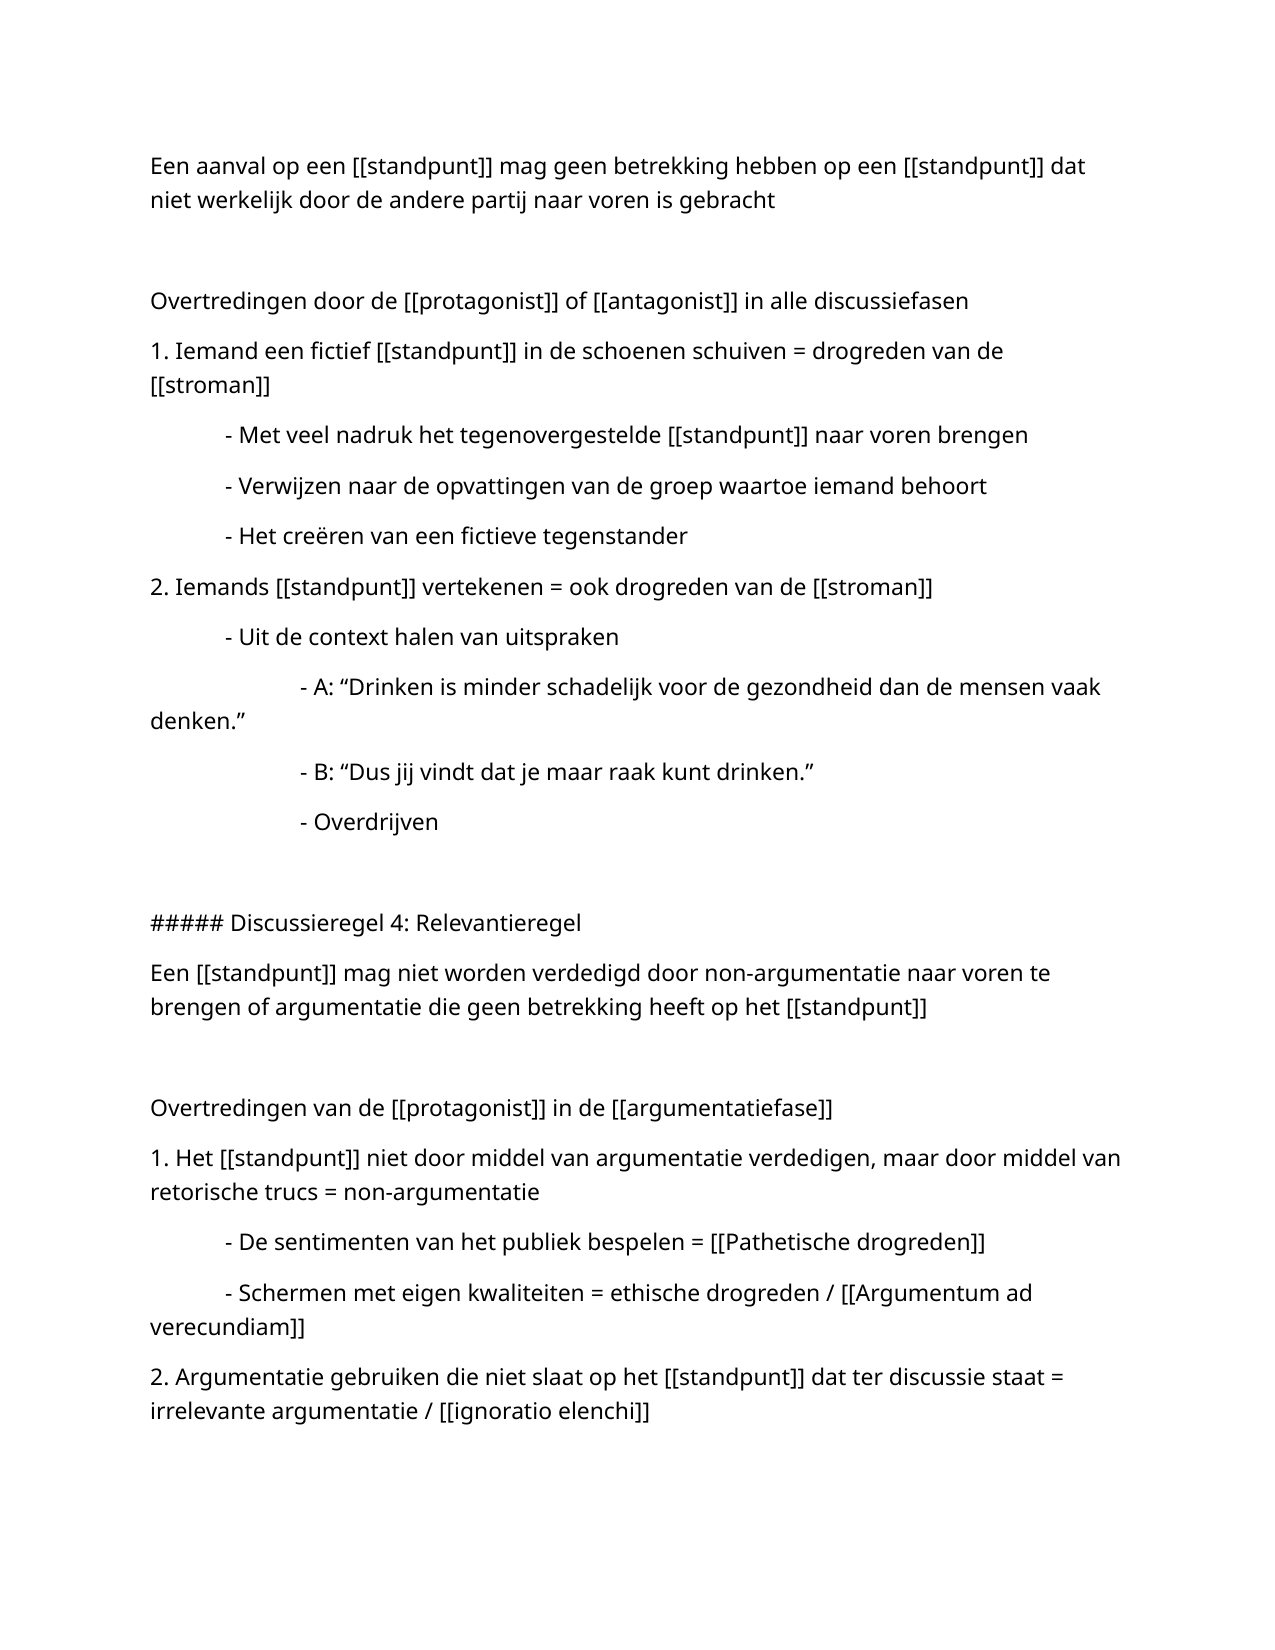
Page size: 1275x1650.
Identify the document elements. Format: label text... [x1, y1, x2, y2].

text 2. Iemands [[standpunt]] vertekenen = ook drogreden van de [[stroman]] [150, 570, 1125, 602]
text - De sentimenten van het publiek bespelen = [[Pathetische drogreden]] [150, 1226, 1125, 1257]
text - Het creëren van een fictieve tegenstander [150, 520, 1125, 551]
text - Verwijzen naar de opvattingen van de groep waartoe iemand behoort [150, 469, 1125, 501]
text - Overdrijven [150, 806, 1125, 837]
text 1. Het [[standpunt]] niet door middel van argumentatie verdedigen, maar door middel van retorische trucs = non-argumentatie [150, 1142, 1125, 1207]
text - Met veel nadruk het tegenovergestelde [[standpunt]] naar voren brengen [150, 419, 1125, 450]
text - Schermen met eigen kwaliteiten = ethische drogreden / [[Argumentum ad verecundiam]] [150, 1277, 1125, 1342]
text Overtredingen door de [[protagonist]] of [[antagonist]] in alle discussiefasen [150, 284, 1125, 316]
text - Uit de context halen van uitspraken [150, 621, 1125, 652]
text - A: “Drinken is minder schadelijk voor de gezondheid dan de mensen vaak denken.” [150, 671, 1125, 736]
text Overtredingen van de [[protagonist]] in de [[argumentatiefase]] [150, 1092, 1125, 1123]
text 2. Argumentatie gebruiken die niet slaat op het [[standpunt]] dat ter discussie staat = irrelevante argumentatie / [[ignoratio elenchi]] [150, 1361, 1125, 1426]
text - B: “Dus jij vindt dat je maar raak kunt drinken.” [150, 755, 1125, 787]
text ##### Discussieregel 4: Relevantieregel [150, 907, 1125, 938]
text Een aanval op een [[standpunt]] mag geen betrekking hebben op een [[standpunt]] dat niet werkelijk door de andere partij naar voren is gebracht [150, 150, 1125, 215]
text 1. Iemand een fictief [[standpunt]] in de schoenen schuiven = drogreden van de [[stroman]] [150, 335, 1125, 400]
text Een [[standpunt]] mag niet worden verdedigd door non-argumentatie naar voren te brengen of argumentatie die geen betrekking heeft op het [[standpunt]] [150, 957, 1125, 1022]
